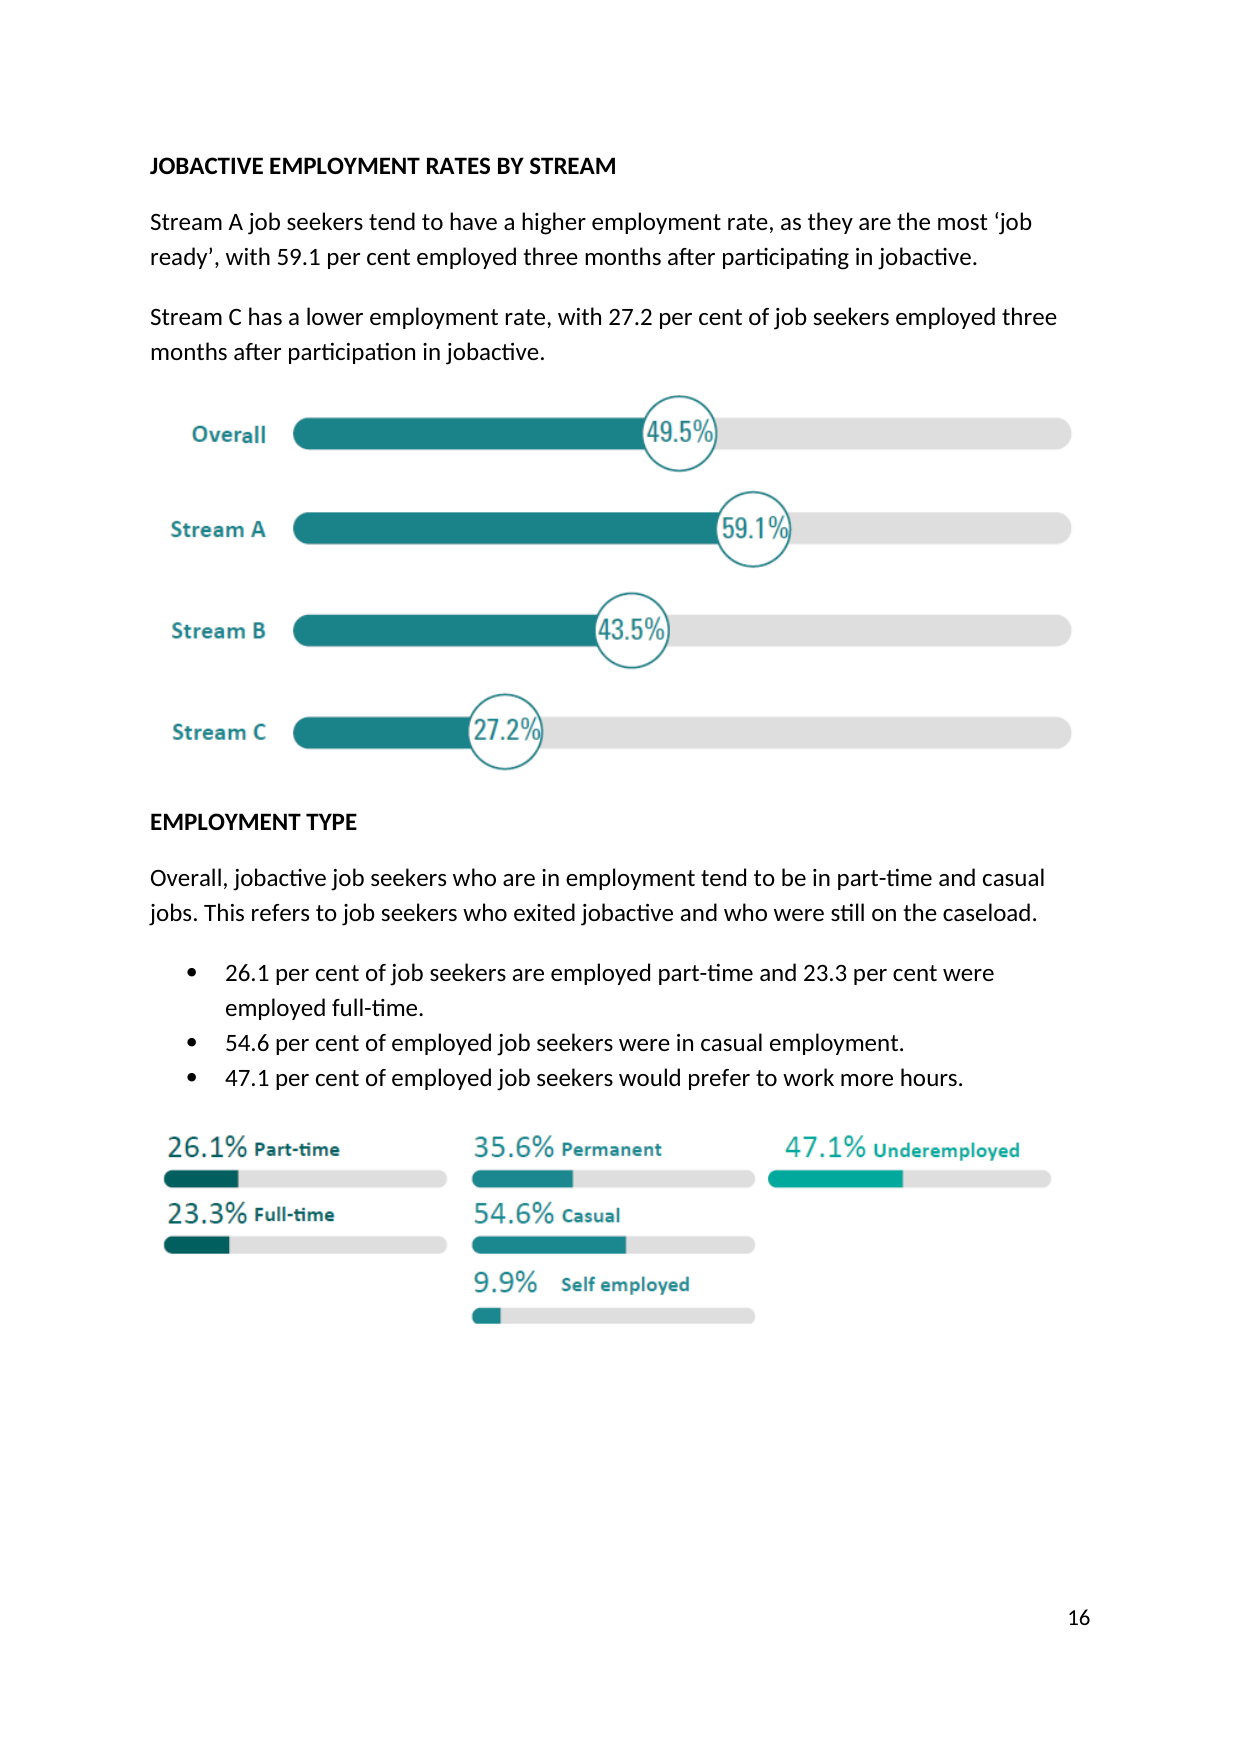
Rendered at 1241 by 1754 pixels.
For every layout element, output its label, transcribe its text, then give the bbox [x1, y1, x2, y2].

text Stream C has a lower employment rate, with 27.2 per cent of job seekers employed three months after participation in jobactive. [150, 301, 1090, 366]
picture [150, 395, 1091, 777]
list 26.1 per cent of job seekers are employed part-time and 23.3 per cent were employed full-time. [187, 957, 1090, 1023]
text Overall, jobactive job seekers who are in employment tend to be in part-time and casual jobs. This refers to job seekers who exited jobactive and who were still on the caseload. [150, 862, 1090, 928]
text Stream A job seekers tend to have a higher employment rate, as they are the most ‘job ready’, with 59.1 per cent employed three months after participating in jobactive. [150, 206, 1090, 271]
list 54.6 per cent of employed job seekers were in casual employment. [187, 1027, 1090, 1058]
subtitle Jobactive employment rates by stream [150, 150, 1090, 181]
picture [150, 1122, 1091, 1348]
list 47.1 per cent of employed job seekers would prefer to work more hours. [187, 1062, 1090, 1093]
subtitle Employment type [150, 806, 1090, 837]
